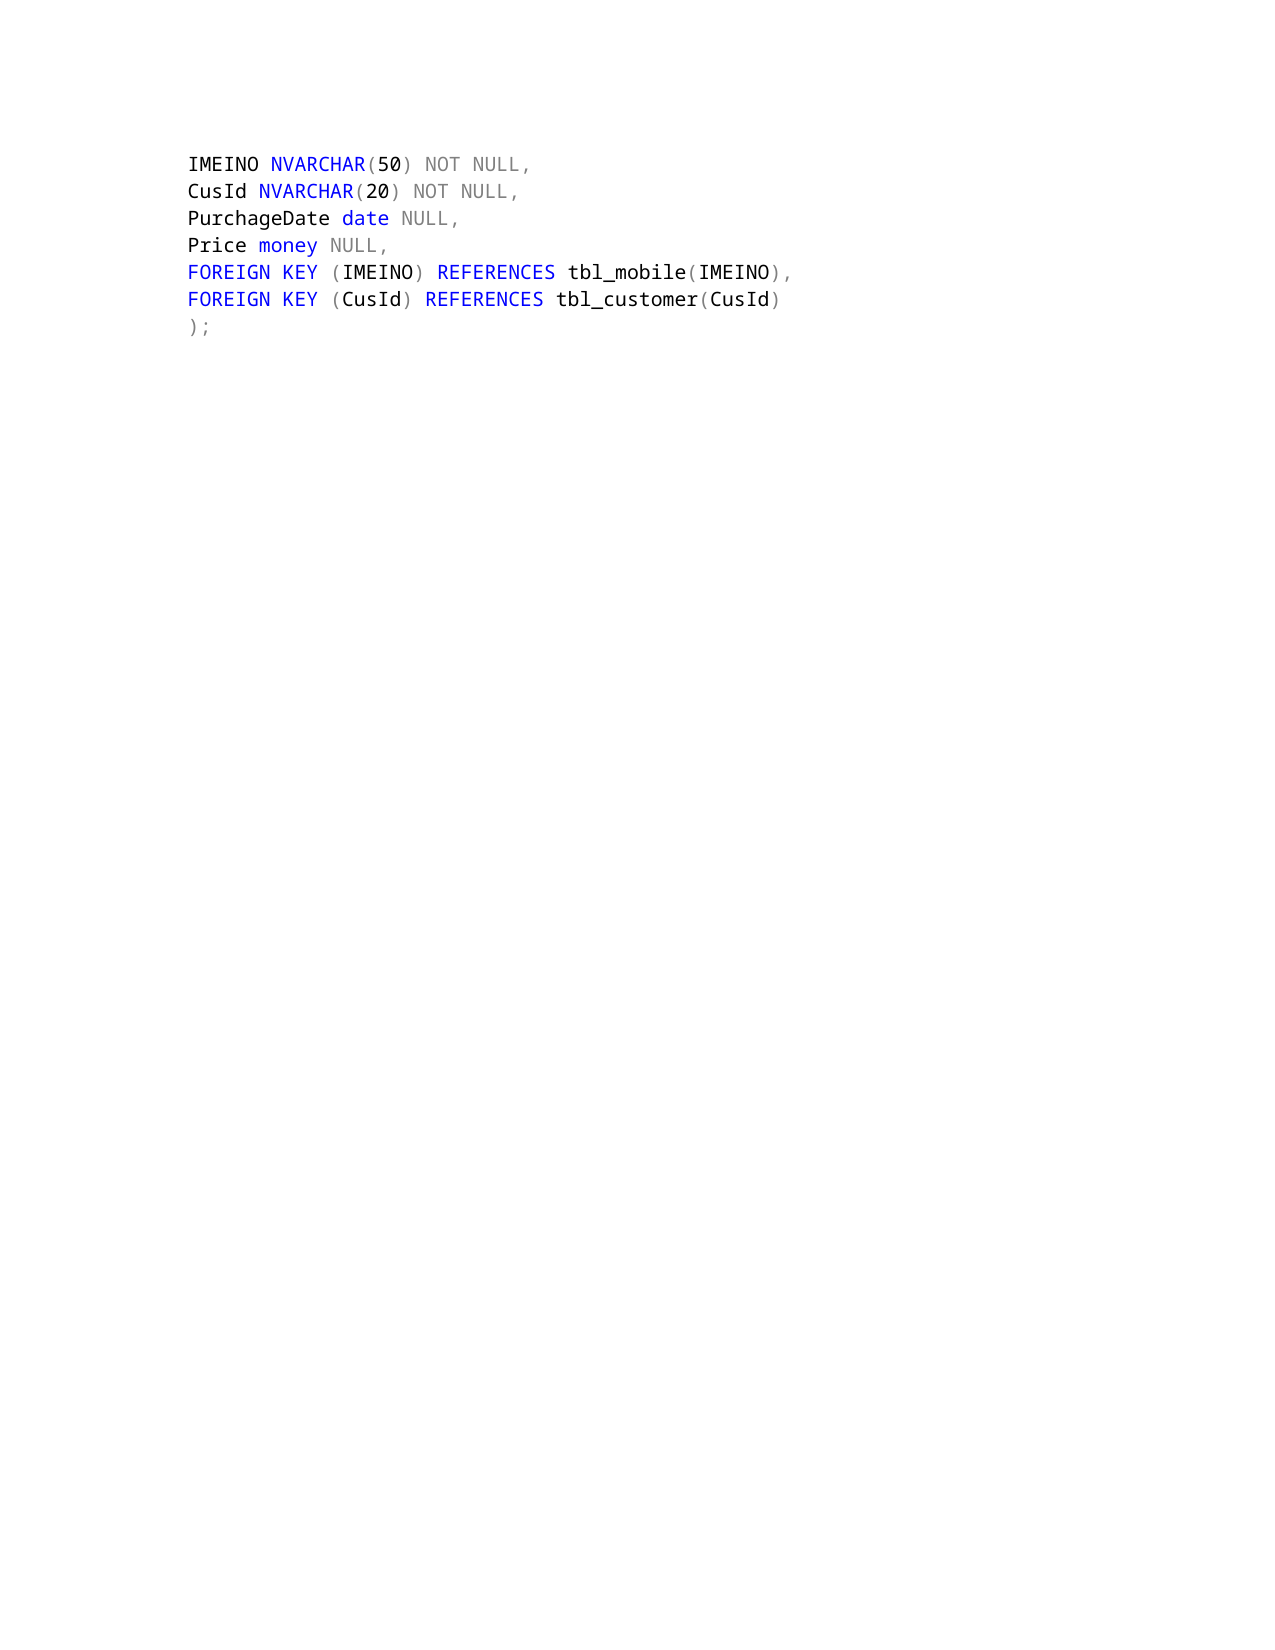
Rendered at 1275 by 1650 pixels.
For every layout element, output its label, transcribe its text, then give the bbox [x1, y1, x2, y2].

text Price money NULL, [187, 231, 1087, 258]
text CusId NVARCHAR(20) NOT NULL, [187, 177, 1087, 204]
text ); [187, 312, 1087, 339]
text FOREIGN KEY (IMEINO) REFERENCES tbl_mobile(IMEINO), [187, 258, 1087, 285]
text FOREIGN KEY (CusId) REFERENCES tbl_customer(CusId) [187, 285, 1087, 312]
text PurchageDate date NULL, [187, 204, 1087, 231]
text IMEINO NVARCHAR(50) NOT NULL, [187, 150, 1087, 177]
